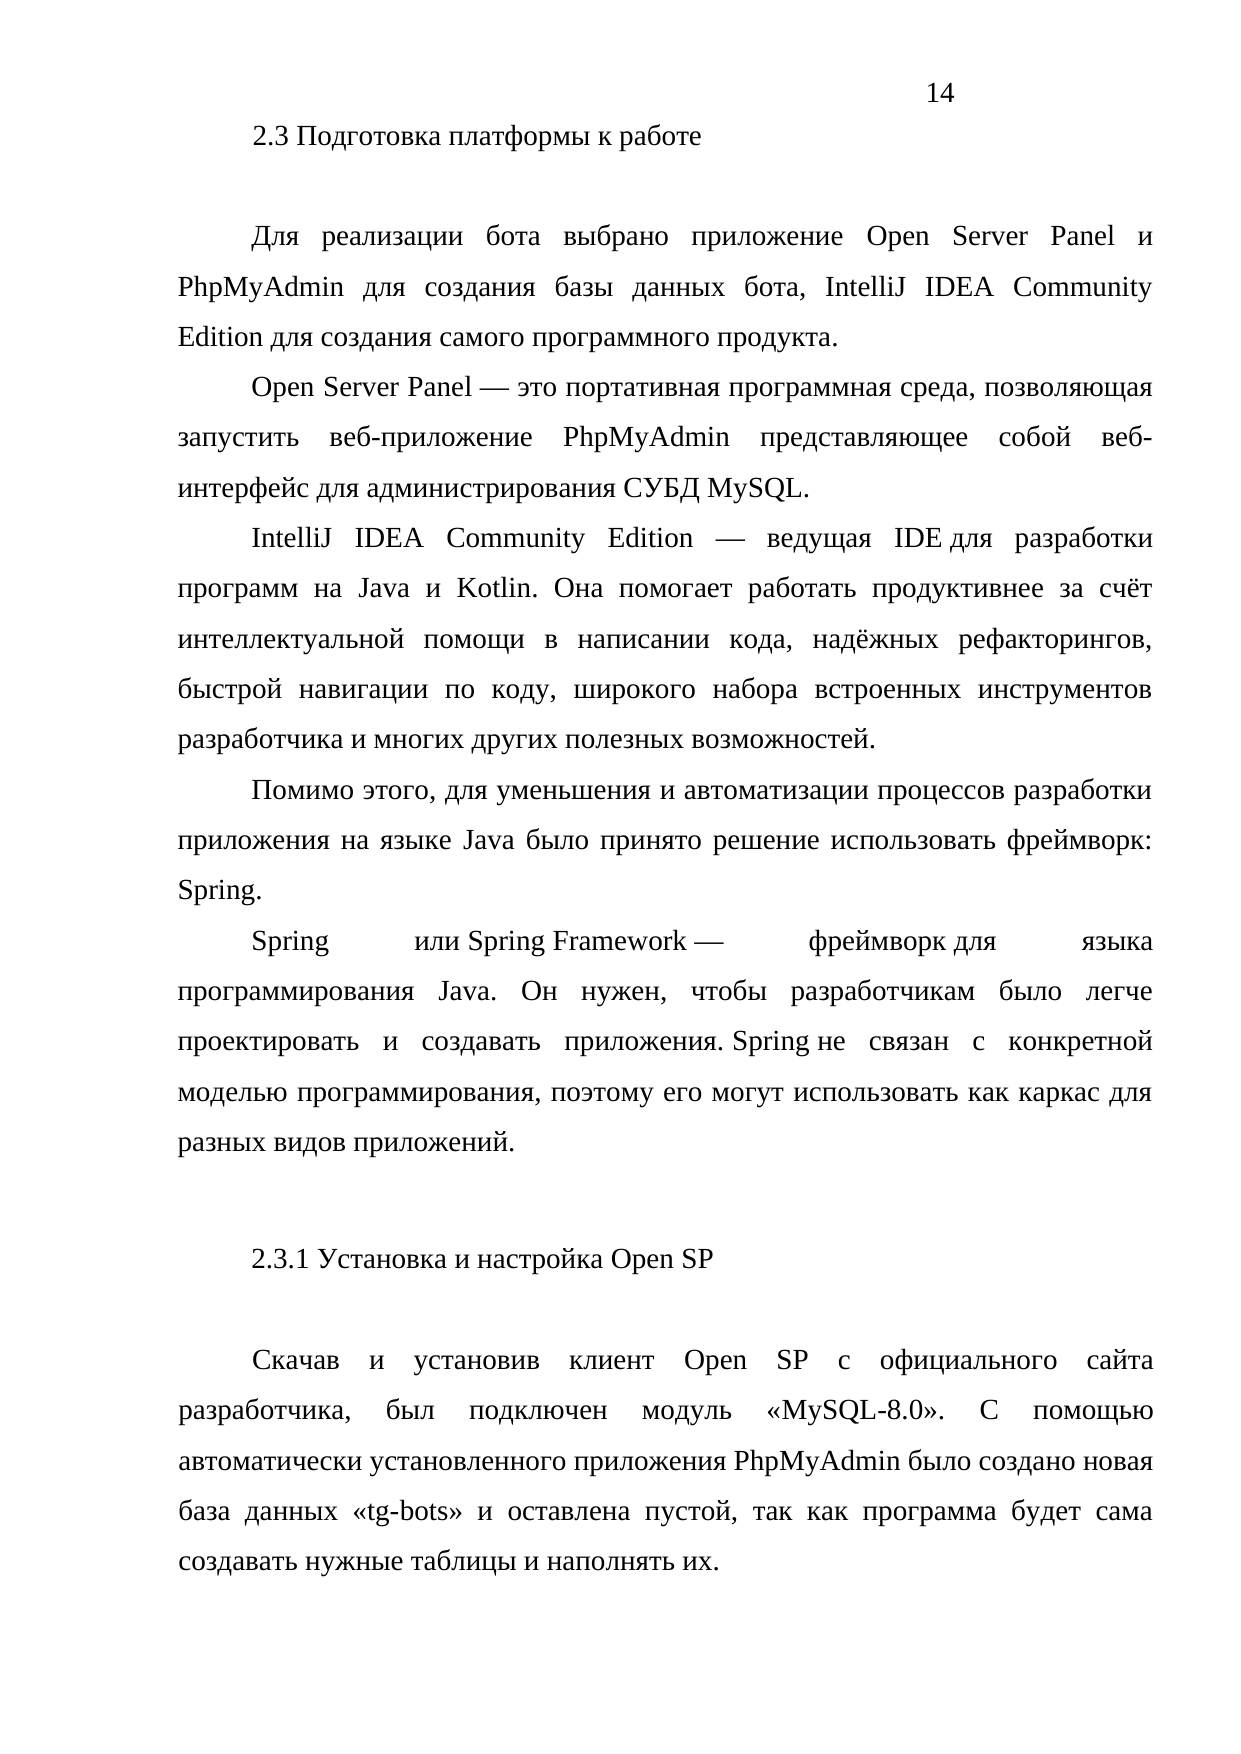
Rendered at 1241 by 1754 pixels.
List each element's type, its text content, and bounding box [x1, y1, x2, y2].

text Скачав и установив клиент Open SP с официального сайта разработчика, был подключен модуль «MySQL-8.0». С помощью автоматически установленного приложения PhpMyAdmin было создано новая база данных «tg-bots» и оставлена пустой, так как программа будет сама создавать нужные таблицы и наполнять их. [178, 1342, 1154, 1577]
text 2.3.1 Установка и настройка Open SP [177, 1241, 1154, 1275]
text 2.3 Подготовка платформы к работе [177, 118, 1154, 151]
text Spring или Spring Framework — фреймворк для языка программирования Java. Он нужен, чтобы разработчикам было легче проектировать и создавать приложения. Spring не связан с конкретной моделью программирования, поэтому его могут использовать как каркас для разных видов приложений. [177, 923, 1153, 1157]
text Помимо этого, для уменьшения и автоматизации процессов разработки приложения на языке Java было принято решение использовать фреймворк: Spring. [177, 772, 1153, 906]
text IntelliJ IDEA Community Edition — ведущая IDE для разработки программ на Java и Kotlin. Она помогает работать продуктивнее за счёт интеллектуальной помощи в написании кода, надёжных рефакторингов, быстрой навигации по коду, широкого набора встроенных инструментов разработчика и многих других полезных возможностей. [177, 520, 1153, 755]
text Open Server Panel — это портативная программная среда, позволяющая запустить веб-приложение PhpMyAdmin представляющее собой веб-интерфейс для администрирования СУБД MySQL. [177, 369, 1153, 503]
text Для реализации бота выбрано приложение Open Server Panel и PhpMyAdmin для создания базы данных бота, IntelliJ IDEA Community Edition для создания самого программного продукта. [177, 218, 1153, 352]
